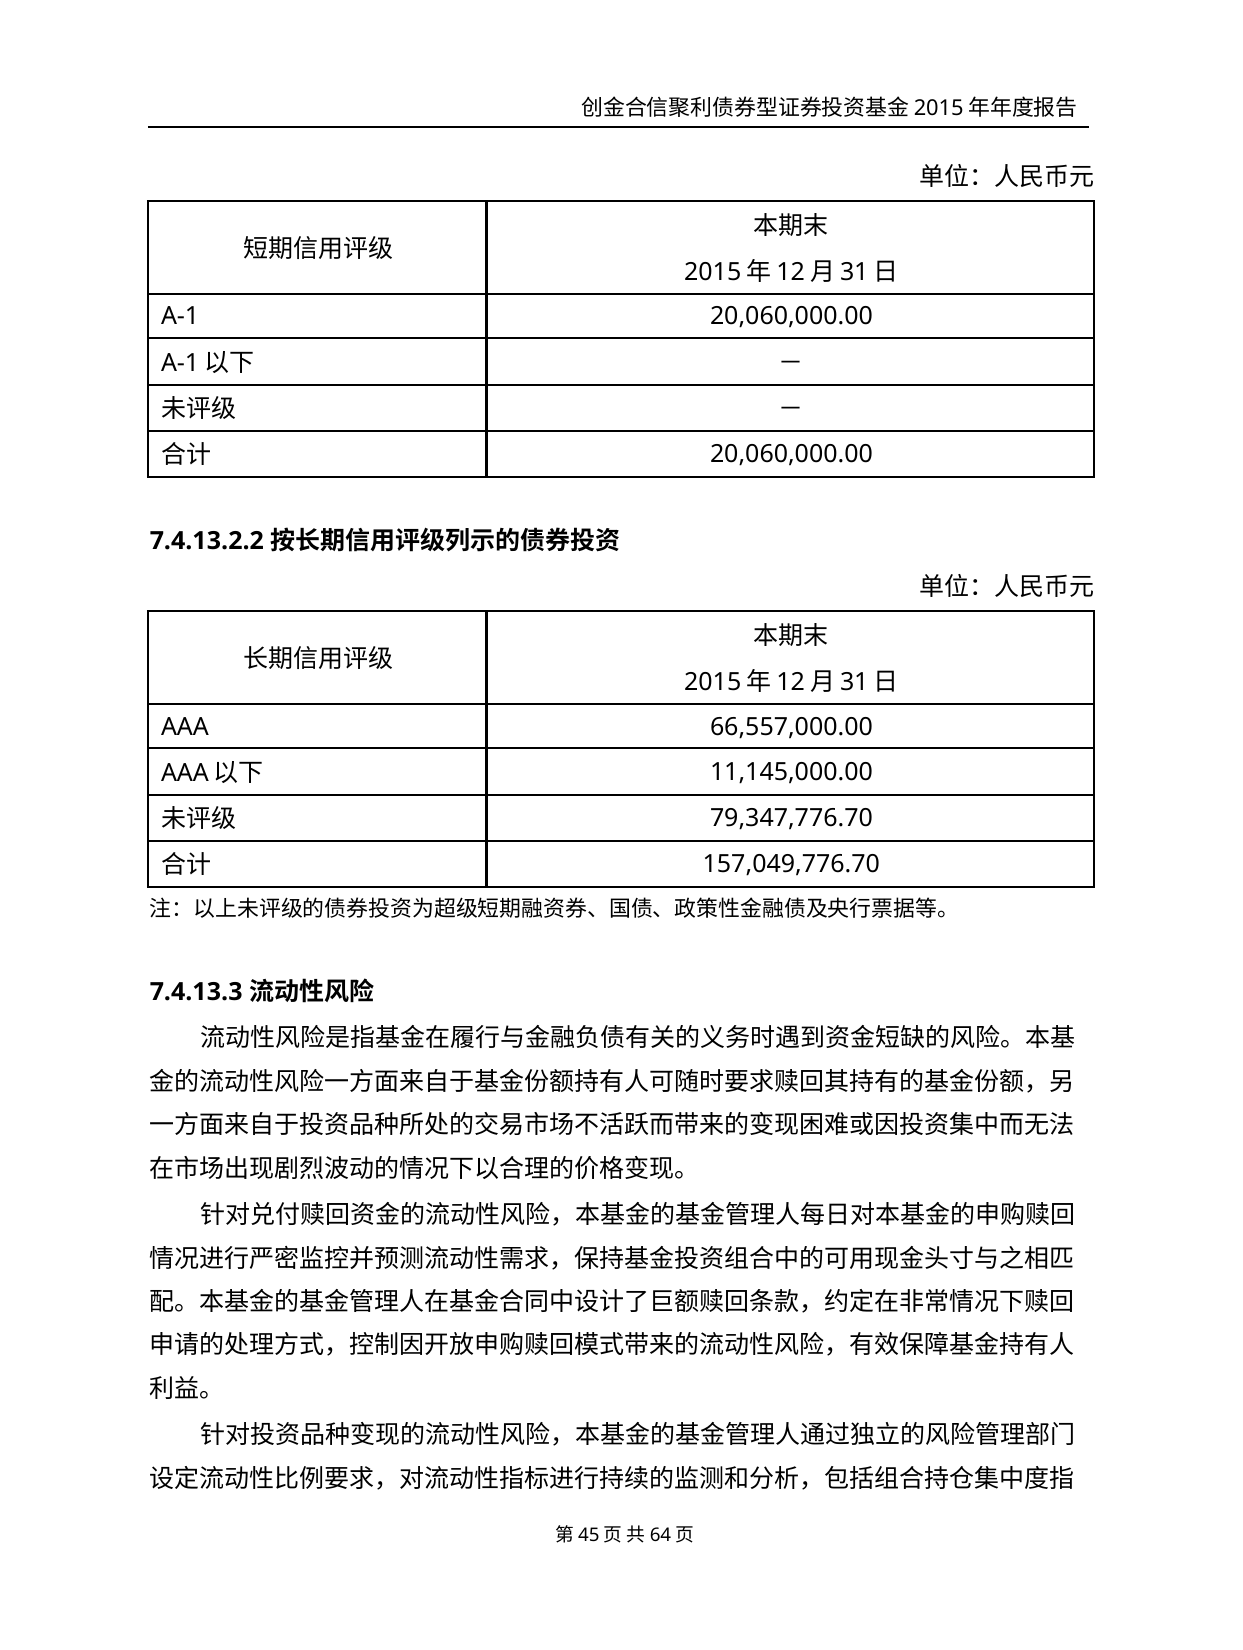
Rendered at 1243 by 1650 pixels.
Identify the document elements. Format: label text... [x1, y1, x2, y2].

table_cell 20,060,000.00 [488, 432, 1093, 476]
table_cell 合计 [149, 842, 485, 886]
table_cell 合计 [149, 432, 485, 476]
text 7.4.13.3 流动性风险 [149, 971, 1094, 1008]
table_cell AAA以下 [149, 749, 485, 793]
text 单位：人民币元 [149, 157, 1094, 193]
table_cell 未评级 [149, 386, 485, 430]
table_cell 66,557,000.00 [488, 705, 1093, 747]
table_cell 20,060,000.00 [488, 295, 1093, 337]
table_cell 157,049,776.70 [488, 842, 1093, 886]
text 7.4.13.2.2 按长期信用评级列示的债券投资 [149, 520, 1094, 557]
table_cell － [488, 386, 1093, 430]
table_cell 未评级 [149, 796, 485, 840]
table_cell 79,347,776.70 [488, 796, 1093, 840]
table_cell 11,145,000.00 [488, 749, 1093, 793]
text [149, 1415, 1094, 1494]
table_header 本期末 2015年12月31日 [488, 612, 1093, 703]
table_header 长期信用评级 [149, 612, 485, 703]
text 注：以上未评级的债券投资为超级短期融资券、国债、政策性金融债及央行票据等。 [149, 891, 1094, 923]
table_cell A-1以下 [149, 339, 485, 383]
table_cell AAA [149, 705, 485, 747]
table_header 本期末 2015年12月31日 [488, 202, 1093, 293]
table_cell － [488, 339, 1093, 383]
table_header 短期信用评级 [149, 202, 485, 293]
text 单位：人民币元 [149, 567, 1094, 603]
table_cell A-1 [149, 295, 485, 337]
text 流动性风险是指基金在履行与金融负债有关的义务时遇到资金短缺的风险。本基金的流动性风险一方面来自于基金份额持有人可随时要求赎回其持有的基金份额，另一方面来自于投资品种所处的交易市场不活跃而带来的变现困难或因投资集中而无法在市场出现剧烈波动的情况下以合理的价格变现。 [149, 1018, 1094, 1184]
text 针对兑付赎回资金的流动性风险，本基金的基金管理人每日对本基金的申购赎回情况进行严密监控并预测流动性需求，保持基金投资组合中的可用现金头寸与之相匹配。本基金的基金管理人在基金合同中设计了巨额赎回条款，约定在非常情况下赎回申请的处理方式，控制因开放申购赎回模式带来的流动性风险，有效保障基金持有人利益。 [149, 1194, 1094, 1404]
